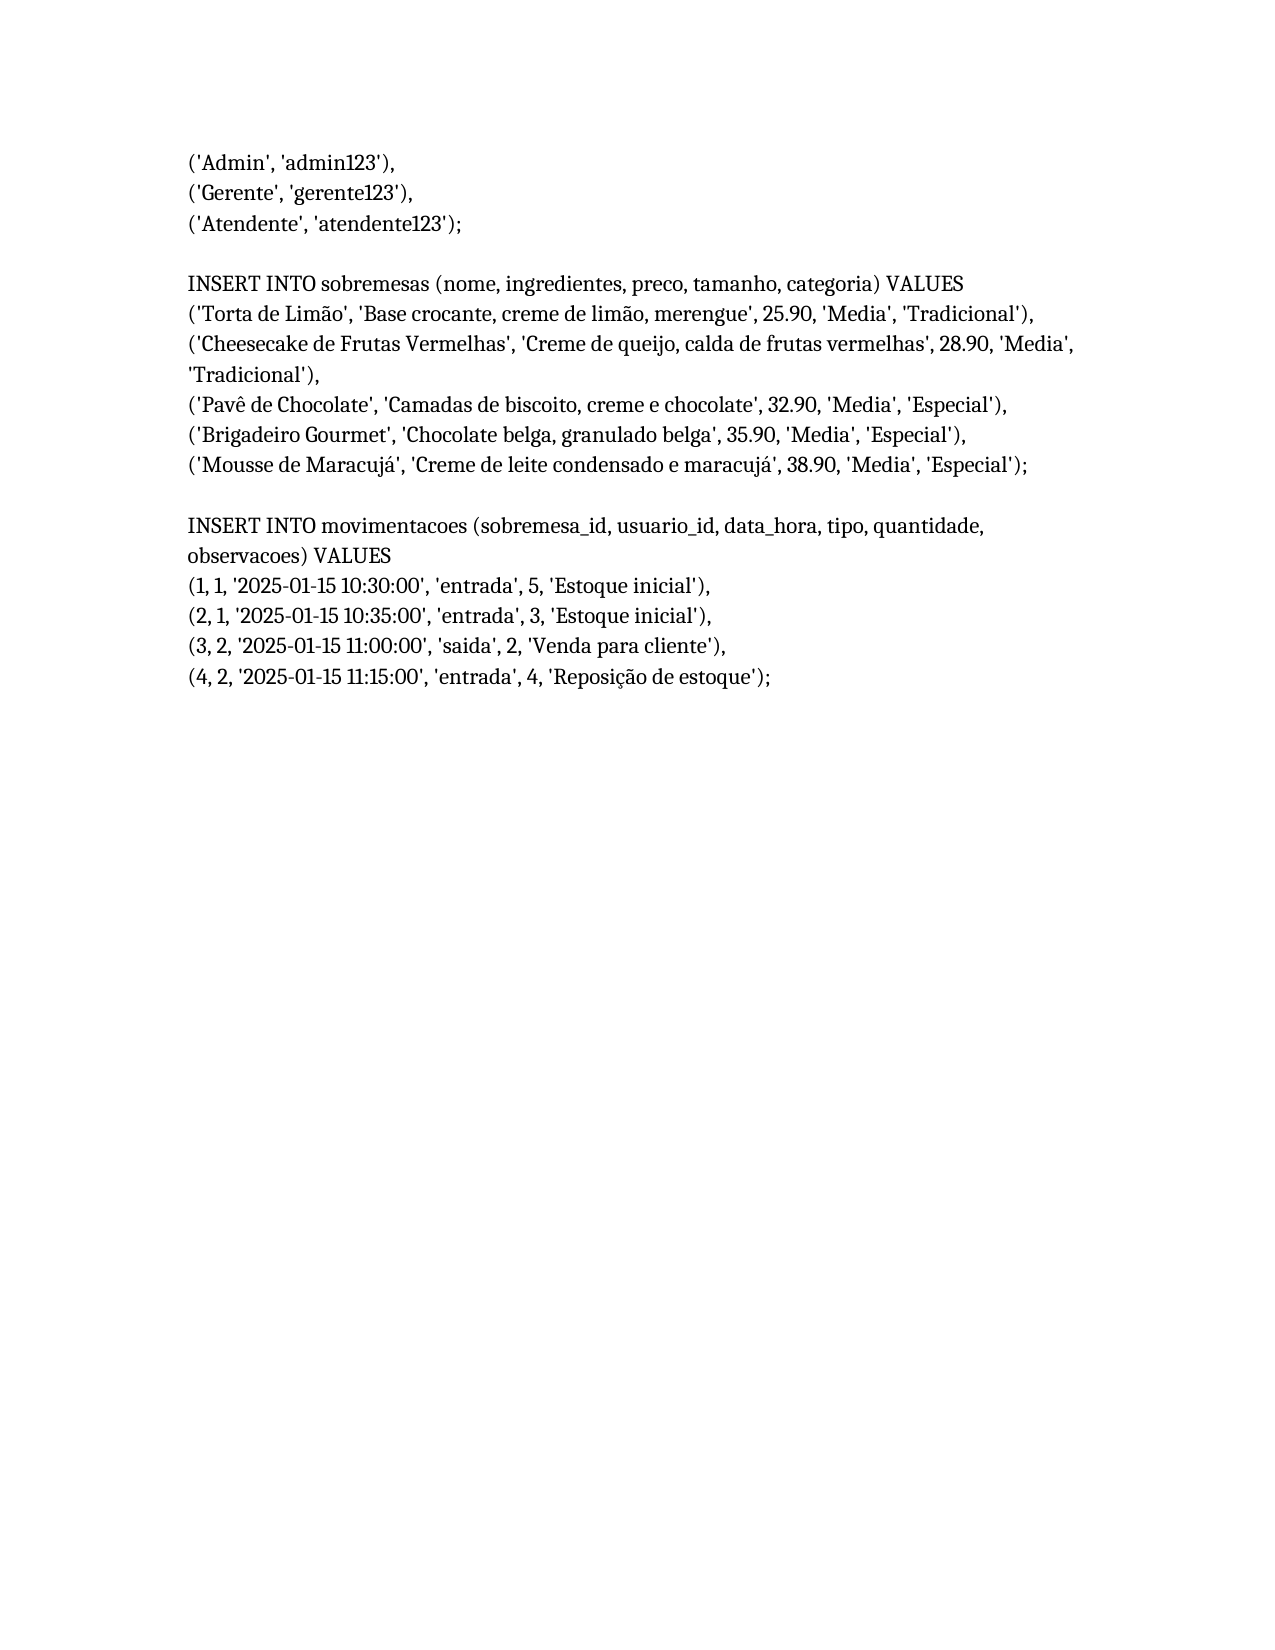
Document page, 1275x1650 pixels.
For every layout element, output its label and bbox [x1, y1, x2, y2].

text [187, 150, 1087, 720]
